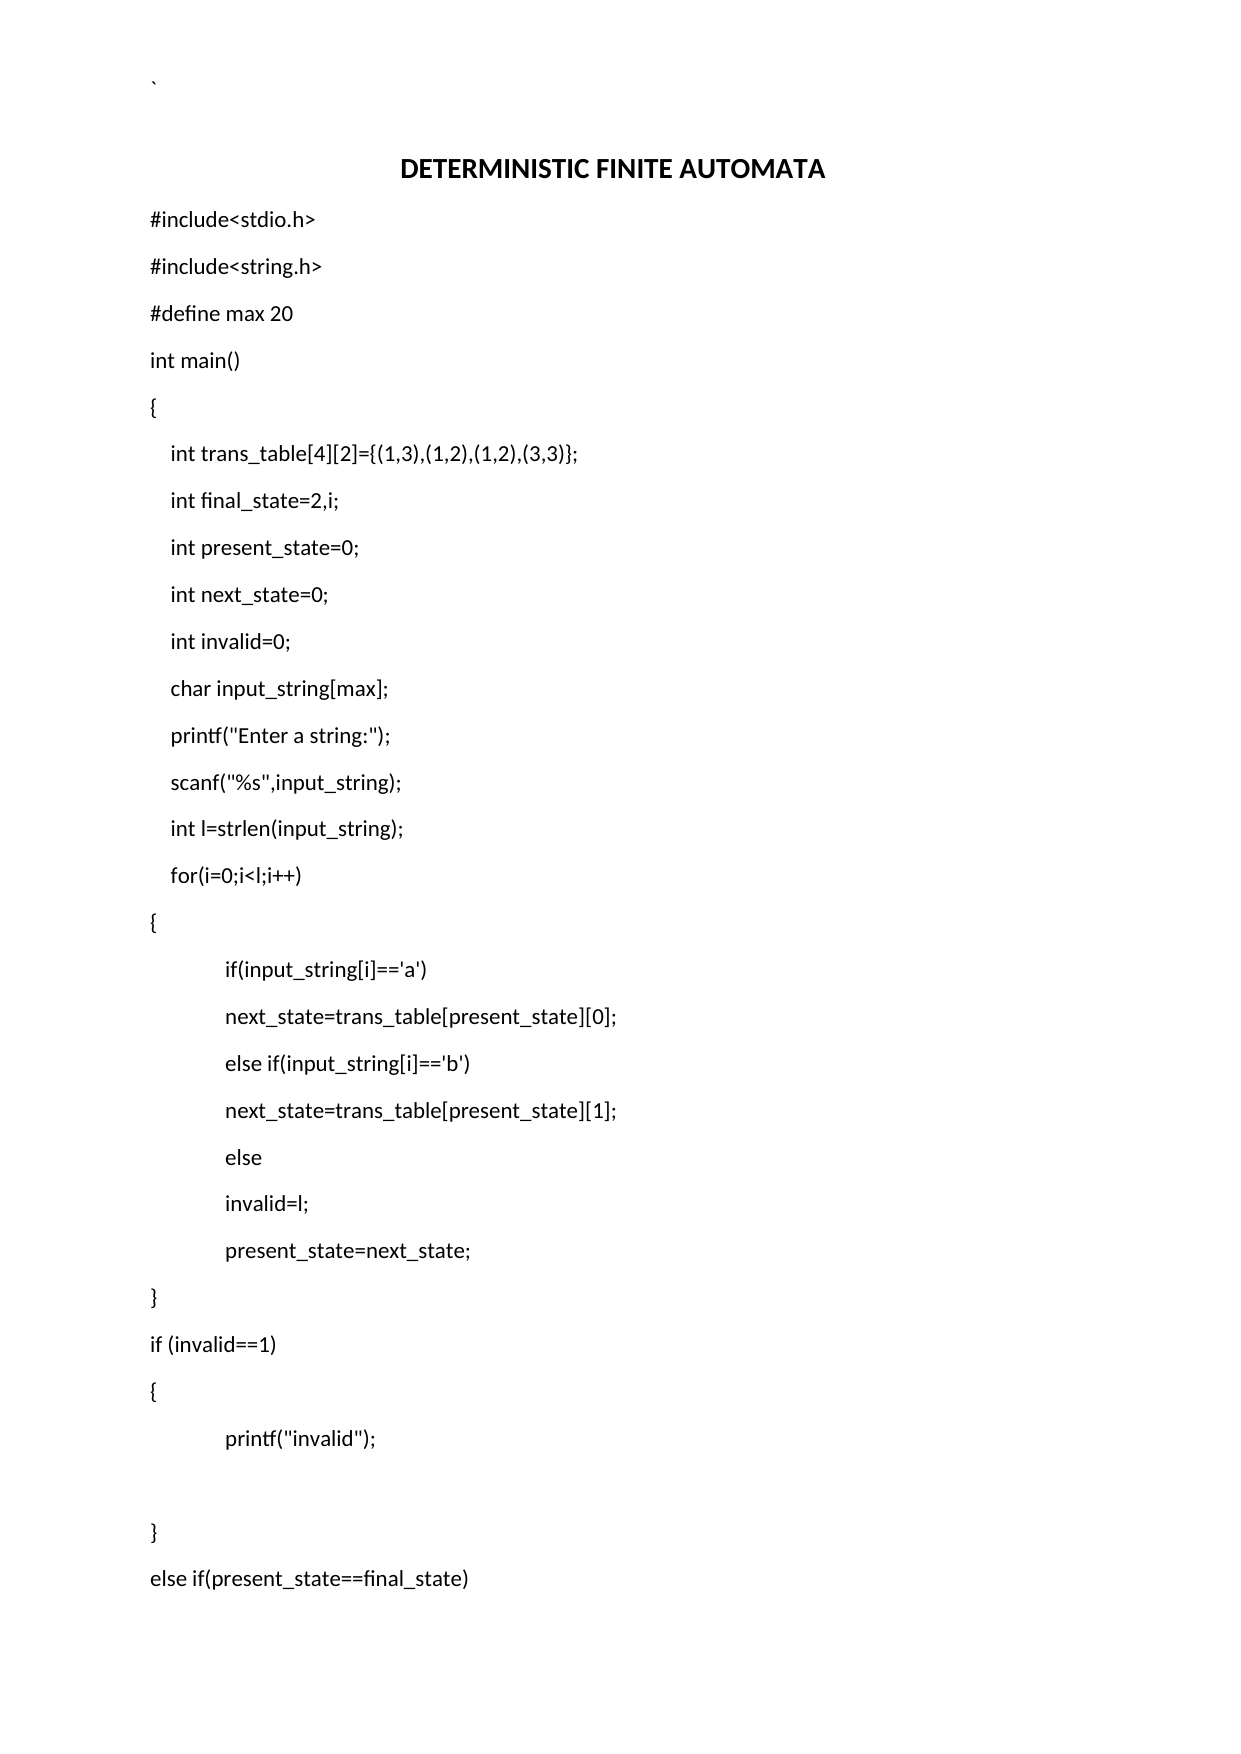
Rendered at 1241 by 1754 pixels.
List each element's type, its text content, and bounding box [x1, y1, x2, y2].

text { [150, 393, 1090, 421]
text next_state=trans_table[present_state][0]; [150, 1002, 1090, 1030]
text printf("Enter a string:"); [150, 721, 1090, 749]
text char input_string[max]; [150, 674, 1090, 702]
text else [150, 1143, 1090, 1171]
text DETERMINISTIC FINITE AUTOMATA [150, 150, 1090, 186]
text #define max 20 [150, 299, 1090, 327]
text } [150, 1518, 1090, 1546]
text int l=strlen(input_string); [150, 814, 1090, 842]
text if (invalid==1) [150, 1330, 1090, 1358]
text { [150, 908, 1090, 936]
text else if(input_string[i]=='b') [150, 1049, 1090, 1077]
text next_state=trans_table[present_state][1]; [150, 1096, 1090, 1124]
text int next_state=0; [150, 580, 1090, 608]
text scanf("%s",input_string); [150, 768, 1090, 796]
text int trans_table[4][2]={(1,3),(1,2),(1,2),(3,3)}; [150, 439, 1090, 467]
text int invalid=0; [150, 627, 1090, 655]
text #include<stdio.h> [150, 205, 1090, 233]
text } [150, 1283, 1090, 1311]
text else if(present_state==final_state) [150, 1564, 1090, 1592]
text int main() [150, 346, 1090, 374]
text #include<string.h> [150, 252, 1090, 280]
text invalid=l; [150, 1189, 1090, 1217]
text int final_state=2,i; [150, 486, 1090, 514]
text printf("invalid"); [150, 1424, 1090, 1452]
text for(i=0;i<l;i++) [150, 861, 1090, 889]
text if(input_string[i]=='a') [150, 955, 1090, 983]
text { [150, 1377, 1090, 1405]
text int present_state=0; [150, 533, 1090, 561]
text present_state=next_state; [150, 1236, 1090, 1264]
